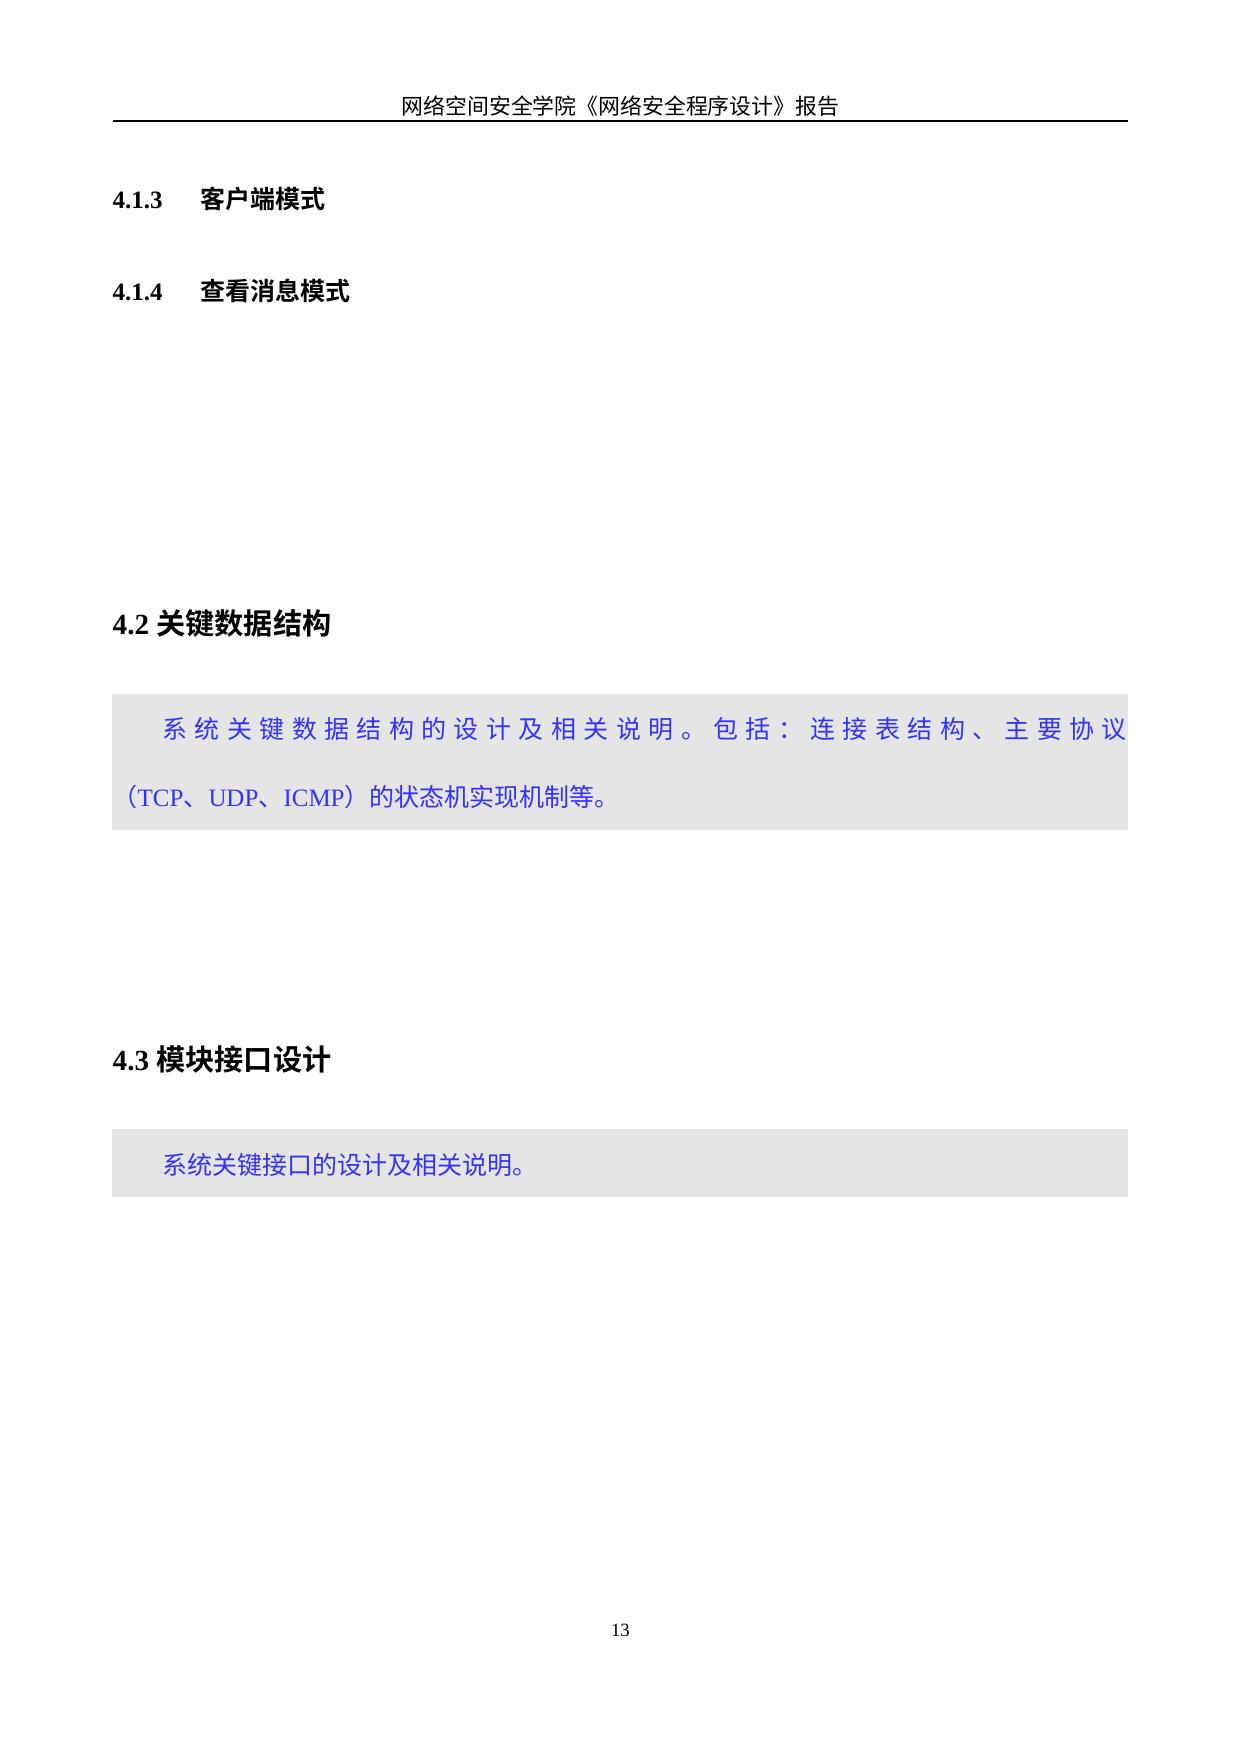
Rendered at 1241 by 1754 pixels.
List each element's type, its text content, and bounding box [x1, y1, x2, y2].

subtitle 模块接口设计 [112, 1023, 1128, 1091]
text 系统关键接口的设计及相关说明。 [112, 1129, 1128, 1197]
subtitle 查看消息模式 [112, 255, 1128, 323]
text 系统关键数据结构的设计及相关说明。包括：连接表结构、主要协议（TCP、UDP、ICMP）的状态机实现机制等。 [112, 694, 1128, 830]
subtitle 关键数据结构 [112, 588, 1128, 656]
subtitle 客户端模式 [112, 164, 1128, 232]
